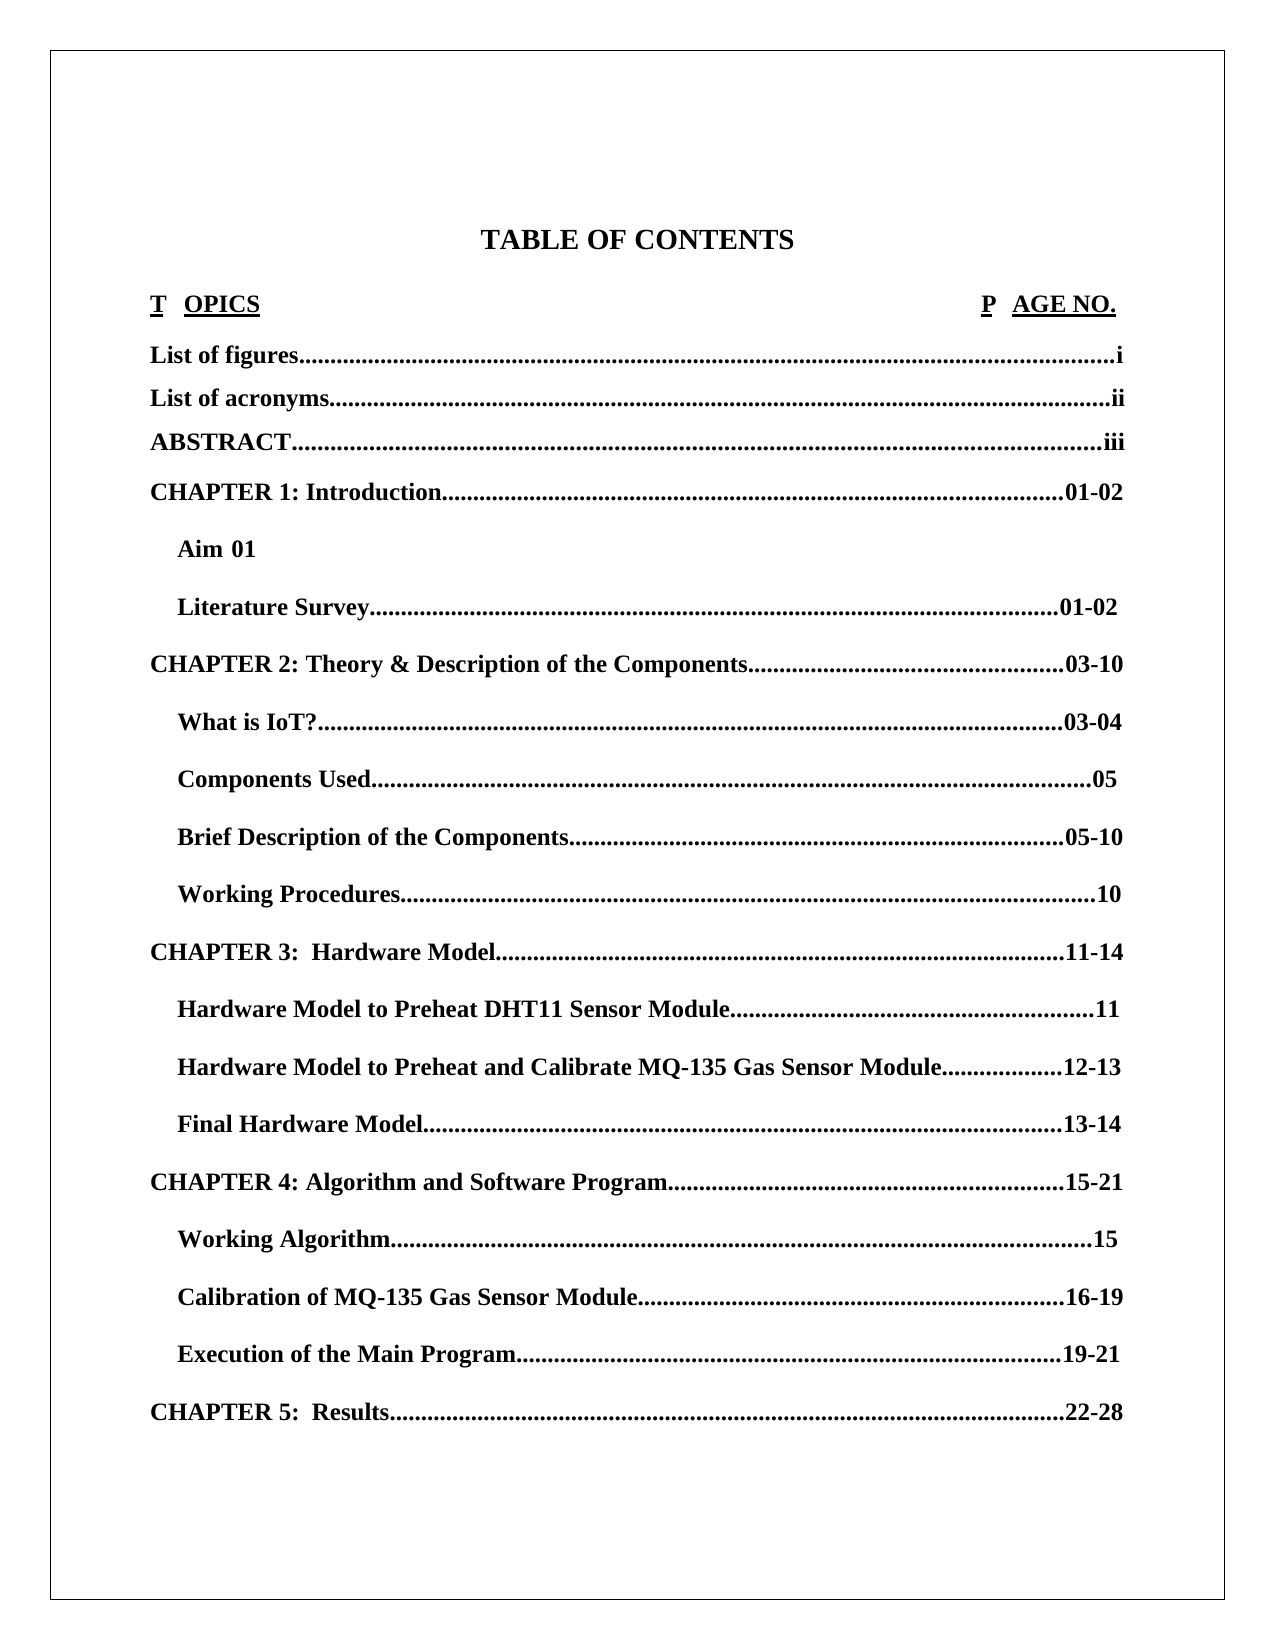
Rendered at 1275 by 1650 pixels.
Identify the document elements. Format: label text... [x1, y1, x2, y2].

text TABLE OF CONTENTS [197, 222, 1078, 256]
text T OPICS P AGE NO. [150, 289, 1138, 318]
text CHAPTER 5: Results 22-28 [150, 1397, 1138, 1426]
list Hardware Model to Preheat DHT11 Sensor Module 11 [139, 994, 1138, 1023]
text CHAPTER 1: Introduction 01-02 [150, 477, 1138, 506]
text List of acronyms ii [150, 383, 1138, 412]
text CHAPTER 4: Algorithm and Software Program 15-21 [150, 1167, 1138, 1196]
text List of figures i [150, 340, 1138, 368]
list Calibration of MQ-135 Gas Sensor Module 16-19 [139, 1282, 1138, 1311]
list Literature Survey 01-02 [139, 592, 1138, 621]
text CHAPTER 3: Hardware Model 11-14 [150, 937, 1138, 966]
list Working Procedures 10 [139, 879, 1138, 908]
list Working Algorithm 15 [139, 1224, 1138, 1253]
list Aim 01 [139, 534, 1138, 563]
list What is IoT? 03-04 [139, 707, 1138, 736]
list Components Used 05 [139, 764, 1138, 793]
list Execution of the Main Program 19-21 [139, 1339, 1138, 1368]
list Final Hardware Model 13-14 [139, 1109, 1138, 1138]
list Hardware Model to Preheat and Calibrate MQ-135 Gas Sensor Module 12-13 [139, 1052, 1138, 1081]
list Brief Description of the Components 05-10 [139, 822, 1138, 851]
text CHAPTER 2: Theory & Description of the Components 03-10 [150, 649, 1138, 678]
text ABSTRACT iii [150, 427, 1138, 455]
